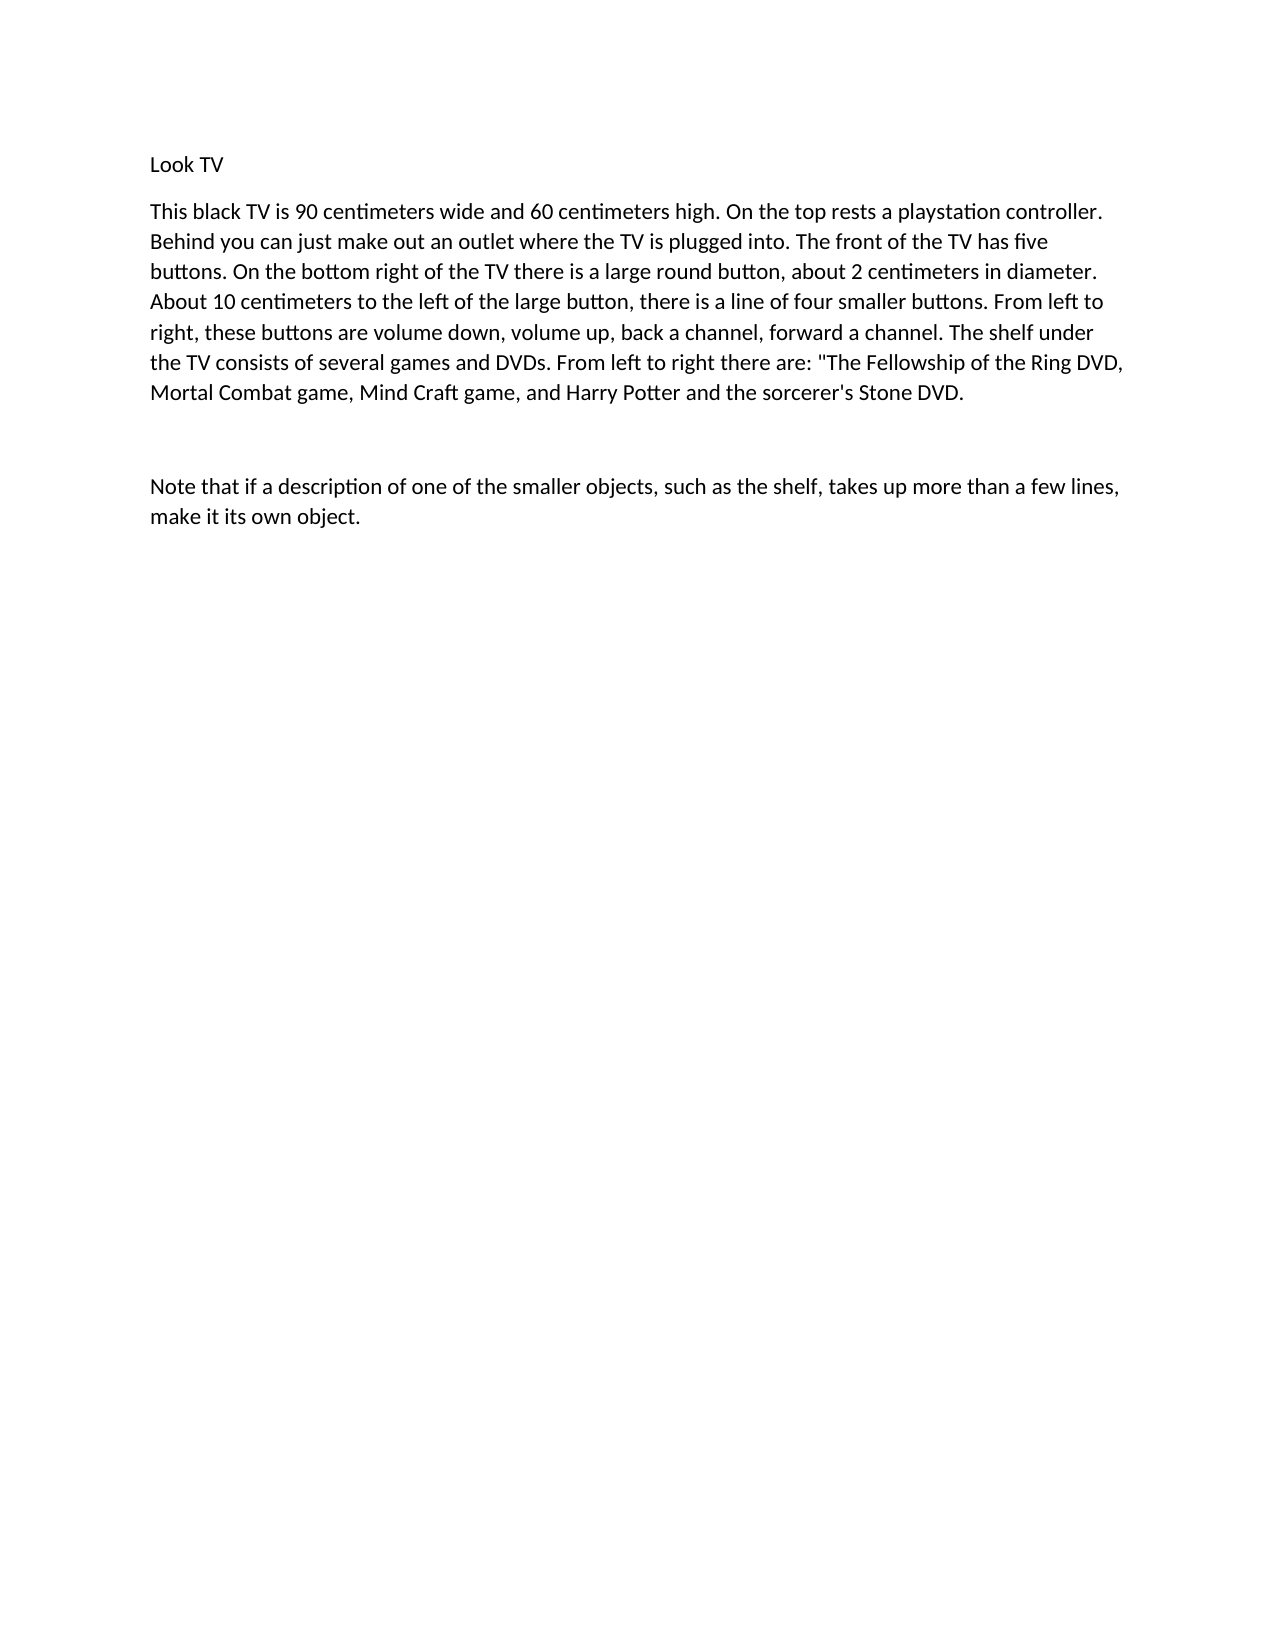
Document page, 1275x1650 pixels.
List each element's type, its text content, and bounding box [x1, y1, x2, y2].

text Note that if a description of one of the smaller objects, such as the shelf, takes up more than a few lines, make it its own object. [150, 472, 1125, 530]
text This black TV is 90 centimeters wide and 60 centimeters high. On the top rests a playstation controller. Behind you can just make out an outlet where the TV is plugged into. The front of the TV has five buttons. On the bottom right of the TV there is a large round button, about 2 centimeters in diameter. About 10 centimeters to the left of the large button, there is a line of four smaller buttons. From left to right, these buttons are volume down, volume up, back a channel, forward a channel. The shelf under the TV consists of several games and DVDs. From left to right there are: "The Fellowship of the Ring DVD, Mortal Combat game, Mind Craft game, and Harry Potter and the sorcerer's Stone DVD. [150, 197, 1125, 406]
text Look TV [150, 150, 1125, 178]
